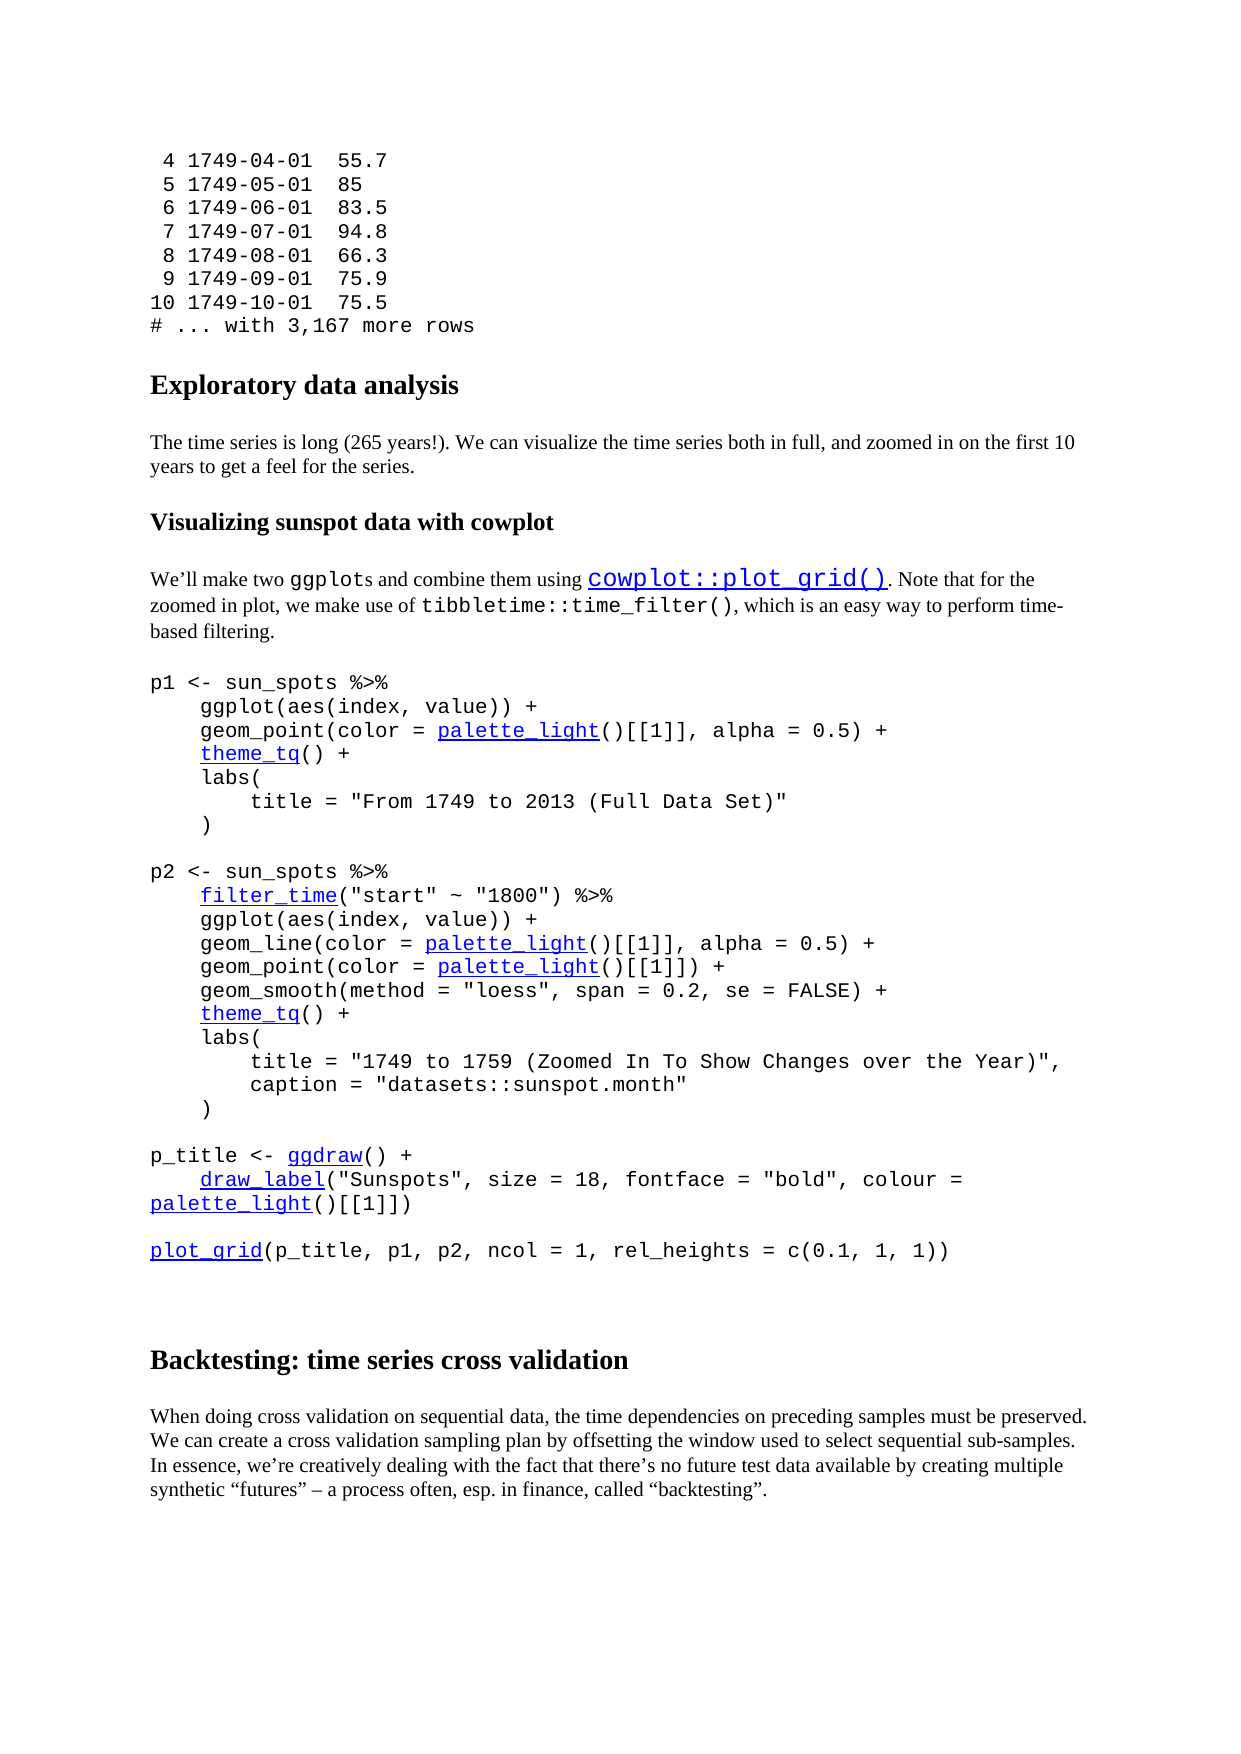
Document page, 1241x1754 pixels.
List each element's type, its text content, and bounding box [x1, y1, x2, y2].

text title = "1749 to 1759 (Zoomed In To Show Changes over the Year)", [150, 1051, 1090, 1074]
text p1 <- sun_spots %>% [150, 672, 1090, 696]
text p_title <- ggdraw() + [150, 1145, 1090, 1169]
text filter_time("start" ~ "1800") %>% [150, 885, 1090, 909]
text # ... with 3,167 more rows [150, 316, 1090, 339]
text The time series is long (265 years!). We can visualize the time series both in full, and zoomed in on the first 10 years to get a feel for the series. [150, 430, 1090, 478]
text caption = "datasets::sunspot.month" [150, 1074, 1090, 1098]
text ggplot(aes(index, value)) + [150, 696, 1090, 720]
text When doing cross validation on sequential data, the time dependencies on preceding samples must be preserved. We can create a cross validation sampling plan by offsetting the window used to select sequential sub-samples. In essence, we’re creatively dealing with the fact that there’s no future test data available by creating multiple synthetic “futures” – a process often, esp. in finance, called “backtesting”. [150, 1404, 1090, 1501]
text labs( [150, 767, 1090, 791]
text ) [150, 1098, 1090, 1122]
text Backtesting: time series cross validation [150, 1343, 1090, 1375]
text 10 1749-10-01 75.5 [150, 292, 1090, 316]
text geom_point(color = palette_light()[[1]], alpha = 0.5) + [150, 720, 1090, 743]
text 9 1749-09-01 75.9 [150, 268, 1090, 292]
text ) [150, 814, 1090, 838]
text 8 1749-08-01 66.3 [150, 244, 1090, 268]
text 5 1749-05-01 85 [150, 174, 1090, 197]
text plot_grid(p_title, p1, p2, ncol = 1, rel_heights = c(0.1, 1, 1)) [150, 1240, 1090, 1263]
text labs( [150, 1027, 1090, 1051]
text geom_smooth(method = "loess", span = 0.2, se = FALSE) + [150, 980, 1090, 1003]
text ggplot(aes(index, value)) + [150, 909, 1090, 932]
text We’ll make two ggplots and combine them using cowplot::plot_grid(). Note that for the zoomed in plot, we make use of tibbletime::time_filter(), which is an easy way to perform time-based filtering. [150, 565, 1090, 643]
text title = "From 1749 to 2013 (Full Data Set)" [150, 791, 1090, 814]
text geom_point(color = palette_light()[[1]]) + [150, 956, 1090, 980]
text 7 1749-07-01 94.8 [150, 221, 1090, 244]
text geom_line(color = palette_light()[[1]], alpha = 0.5) + [150, 932, 1090, 956]
text theme_tq() + [150, 743, 1090, 767]
text draw_label("Sunspots", size = 18, fontface = "bold", colour = palette_light()[[1]]) [150, 1169, 1090, 1216]
text 6 1749-06-01 83.5 [150, 197, 1090, 221]
text Exploratory data analysis [150, 368, 1090, 401]
text 4 1749-04-01 55.7 [150, 150, 1090, 174]
text theme_tq() + [150, 1003, 1090, 1027]
text p2 <- sun_spots %>% [150, 862, 1090, 885]
text Visualizing sunspot data with cowplot [150, 507, 1090, 536]
